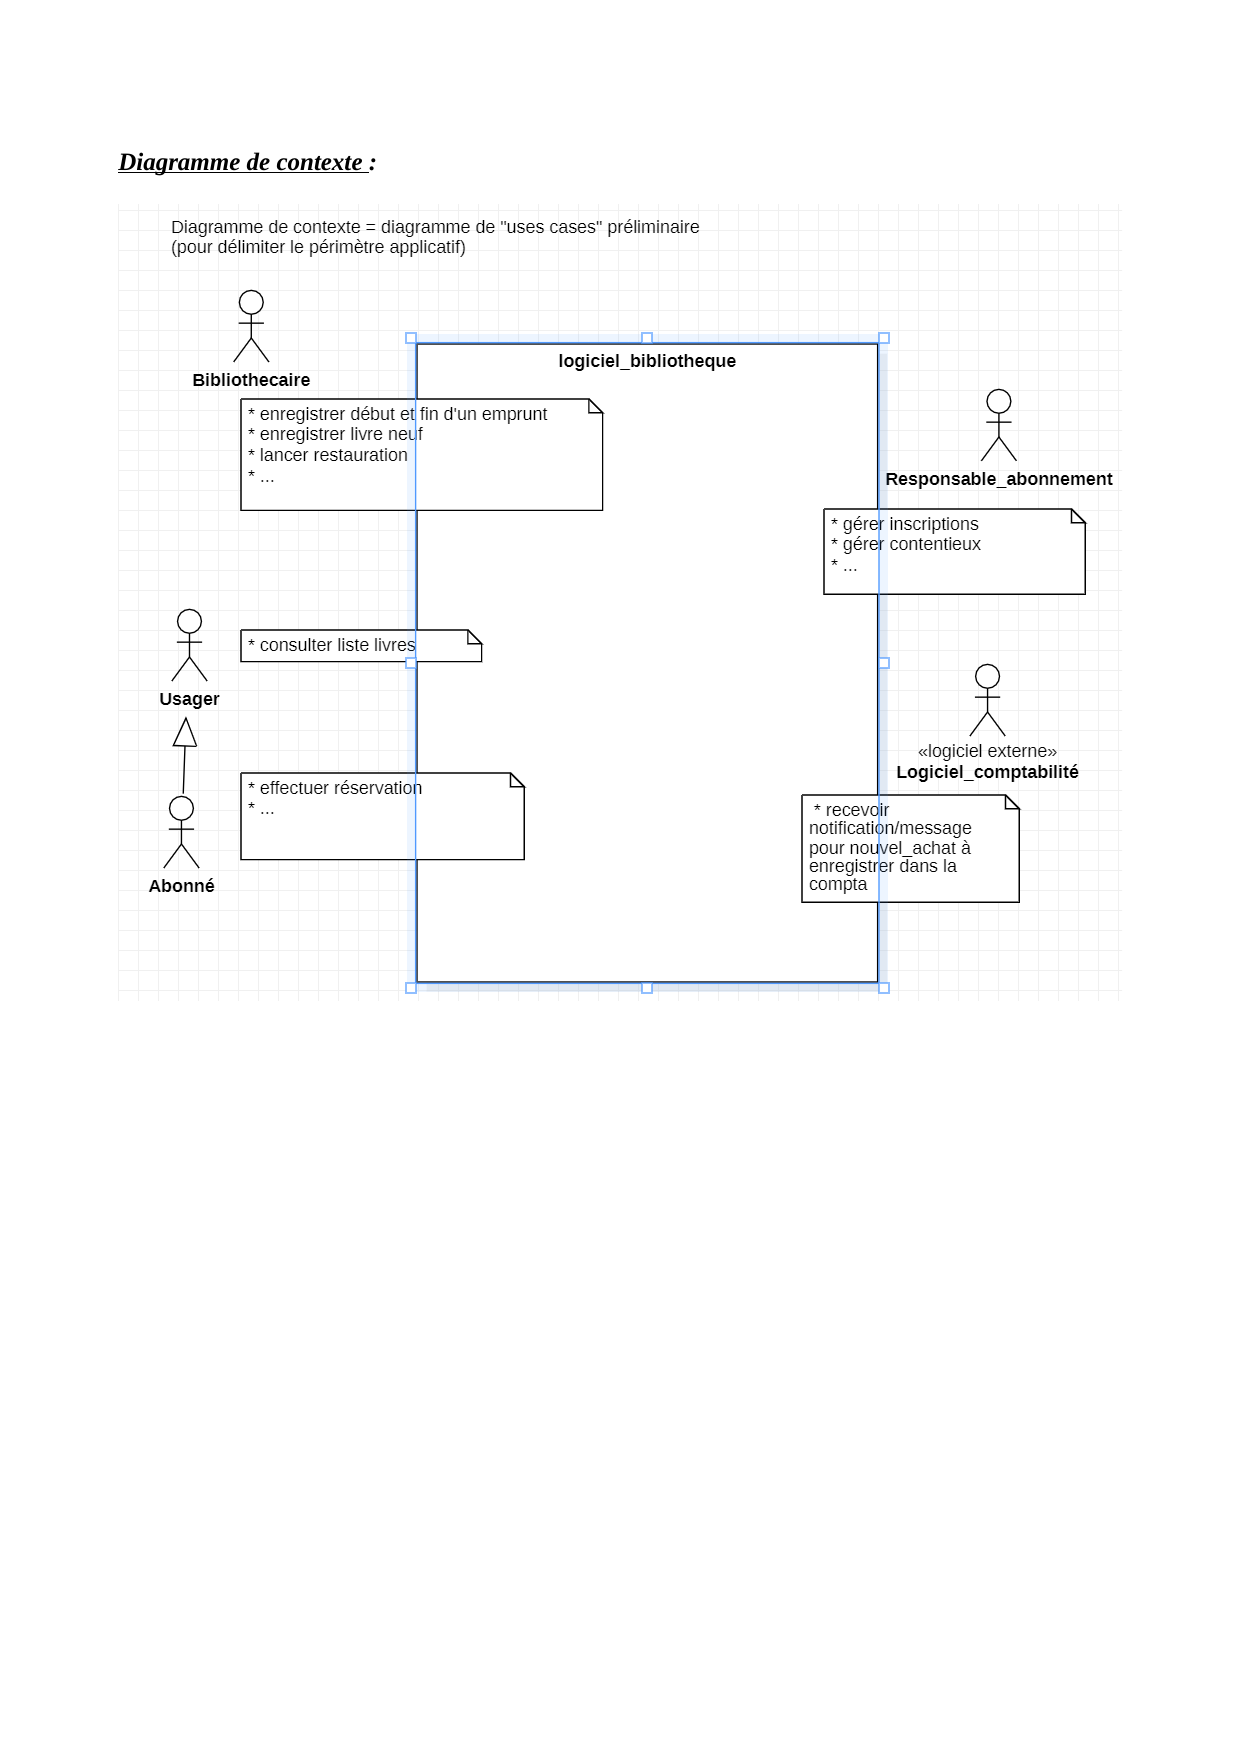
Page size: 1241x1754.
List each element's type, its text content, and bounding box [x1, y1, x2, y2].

text Diagramme de contexte : [118, 147, 1122, 176]
picture [118, 204, 1123, 1001]
